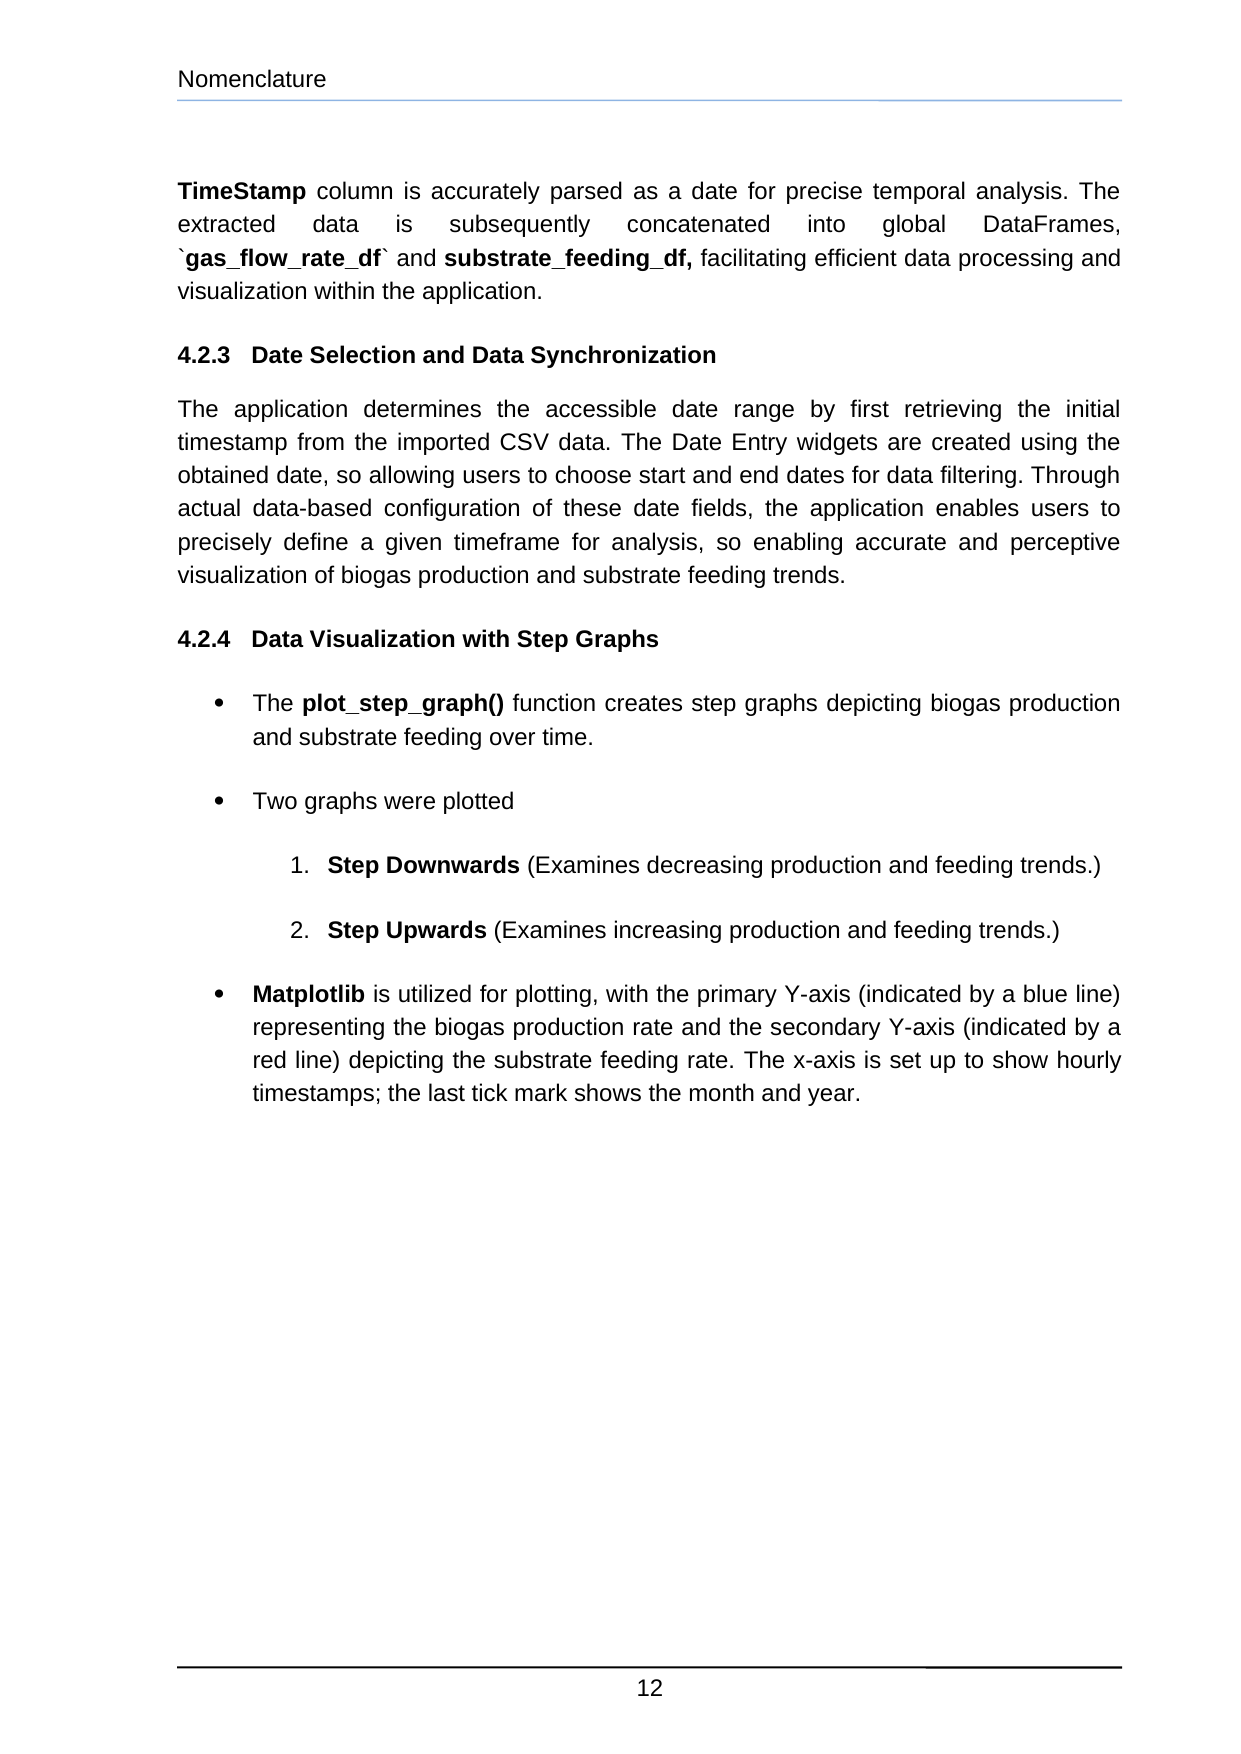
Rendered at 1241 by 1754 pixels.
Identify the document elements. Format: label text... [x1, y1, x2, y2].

list The plot_step_graph() function creates step graphs depicting biogas production and substrate feeding over time. [215, 689, 1122, 750]
list Two graphs were plotted [215, 787, 1122, 814]
list Step Downwards (Examines decreasing production and feeding trends.) [290, 851, 1122, 879]
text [177, 177, 1122, 304]
text The application determines the accessible date range by first retrieving the initial timestamp from the imported CSV data. The Date Entry widgets are created using the obtained date, so allowing users to choose start and end dates for data filtering. Through actual data-based configuration of these date fields, the application enables users to precisely define a given timeframe for analysis, so enabling accurate and perceptive visualization of biogas production and substrate feeding trends. [177, 395, 1122, 588]
list Matplotlib is utilized for plotting, with the primary Y-axis (indicated by a blue line) representing the biogas production rate and the secondary Y-axis (indicated by a red line) depicting the substrate feeding rate. The x-axis is set up to show hourly timestamps; the last tick mark shows the month and year. [215, 980, 1122, 1107]
list Step Upwards (Examines increasing production and feeding trends.) [290, 916, 1122, 943]
subtitle Date Selection and Data Synchronization [177, 341, 1122, 368]
subtitle Data Visualization with Step Graphs [177, 625, 1122, 652]
